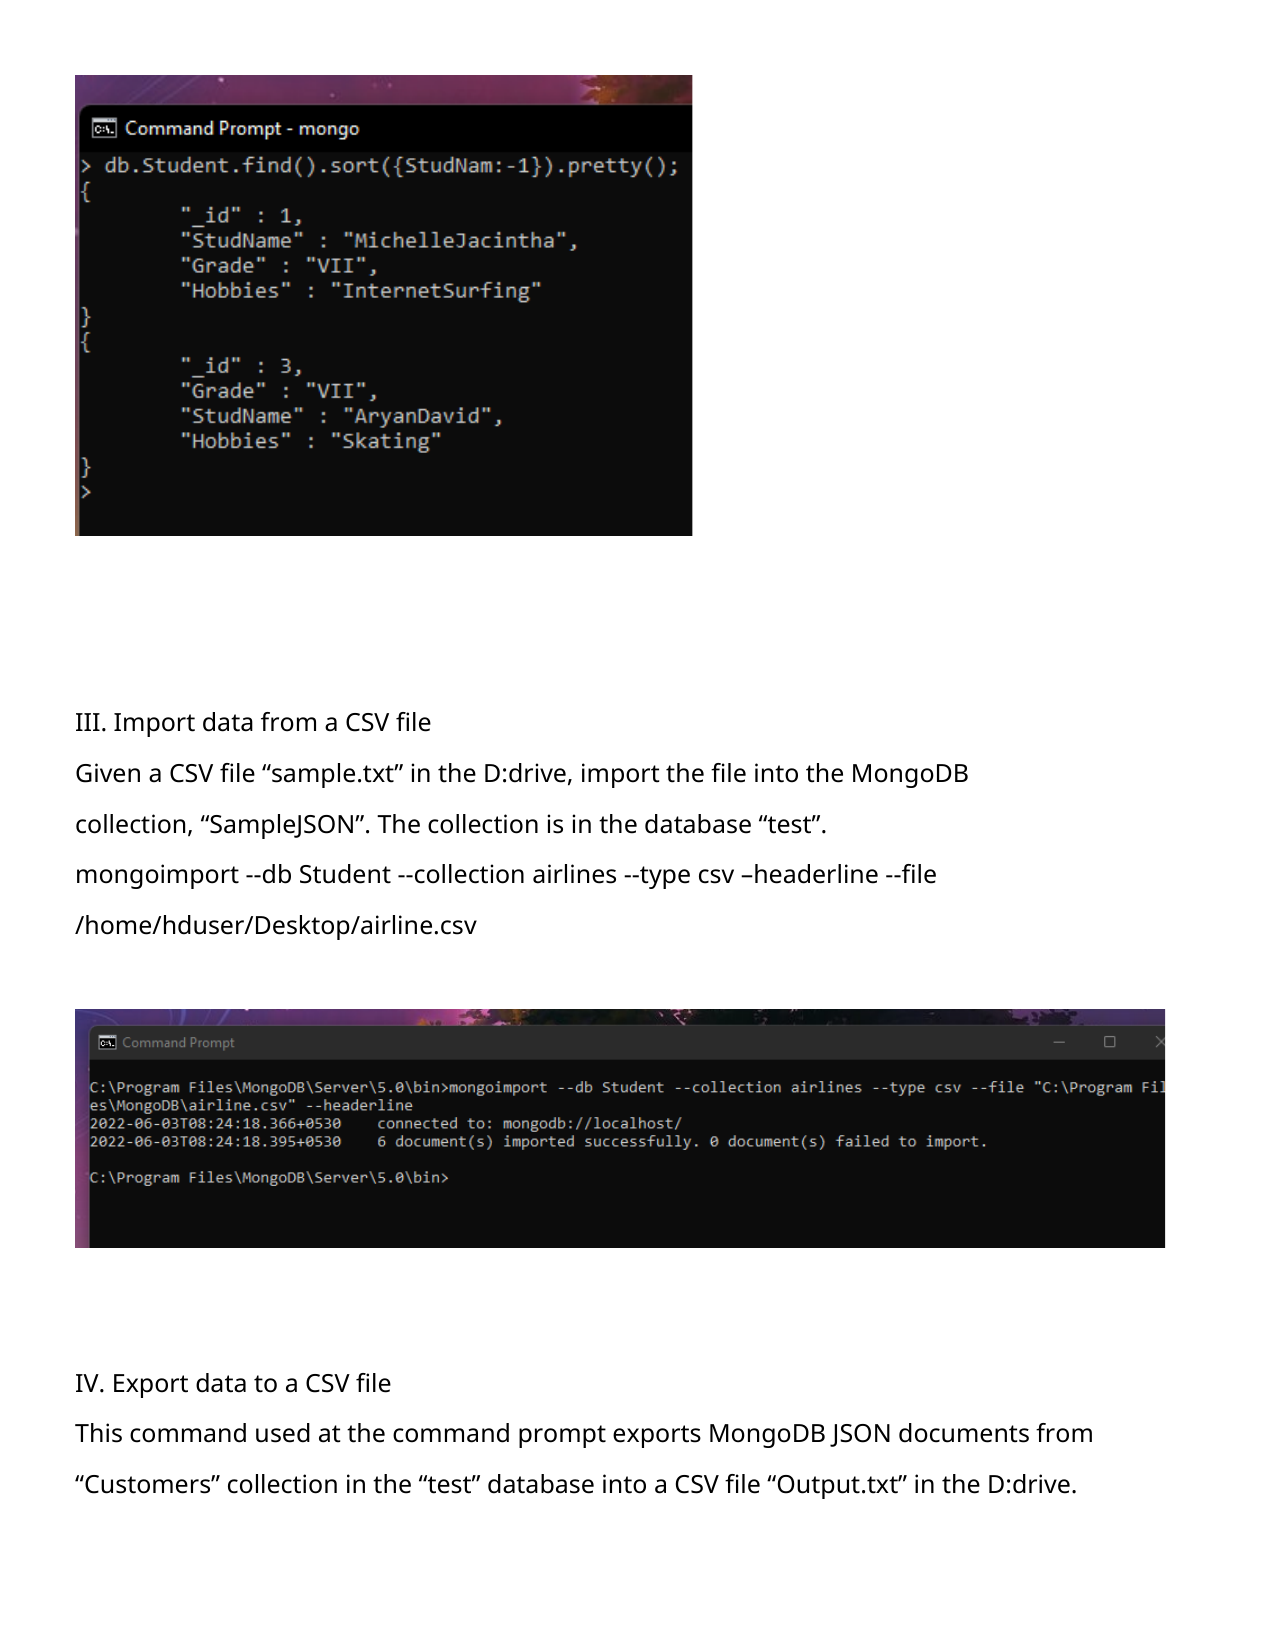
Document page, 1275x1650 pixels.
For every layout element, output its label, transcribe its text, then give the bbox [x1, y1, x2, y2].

text IV. Export data to a CSV file [75, 1365, 1200, 1399]
text “Customers” collection in the “test” database into a CSV file “Output.txt” in the D:drive. [75, 1467, 1200, 1501]
text collection, “SampleJSON”. The collection is in the database “test”. [75, 806, 1200, 840]
text III. Import data from a CSV file [75, 705, 1200, 739]
picture [75, 1009, 1166, 1248]
text /home/hduser/Desktop/airline.csv [75, 908, 1200, 942]
text Given a CSV file “sample.txt” in the D:drive, import the file into the MongoDB [75, 756, 1200, 789]
text This command used at the command prompt exports MongoDB JSON documents from [75, 1416, 1200, 1450]
text mongoimport --db Student --collection airlines --type csv –headerline --file [75, 857, 1200, 891]
picture [75, 75, 693, 536]
